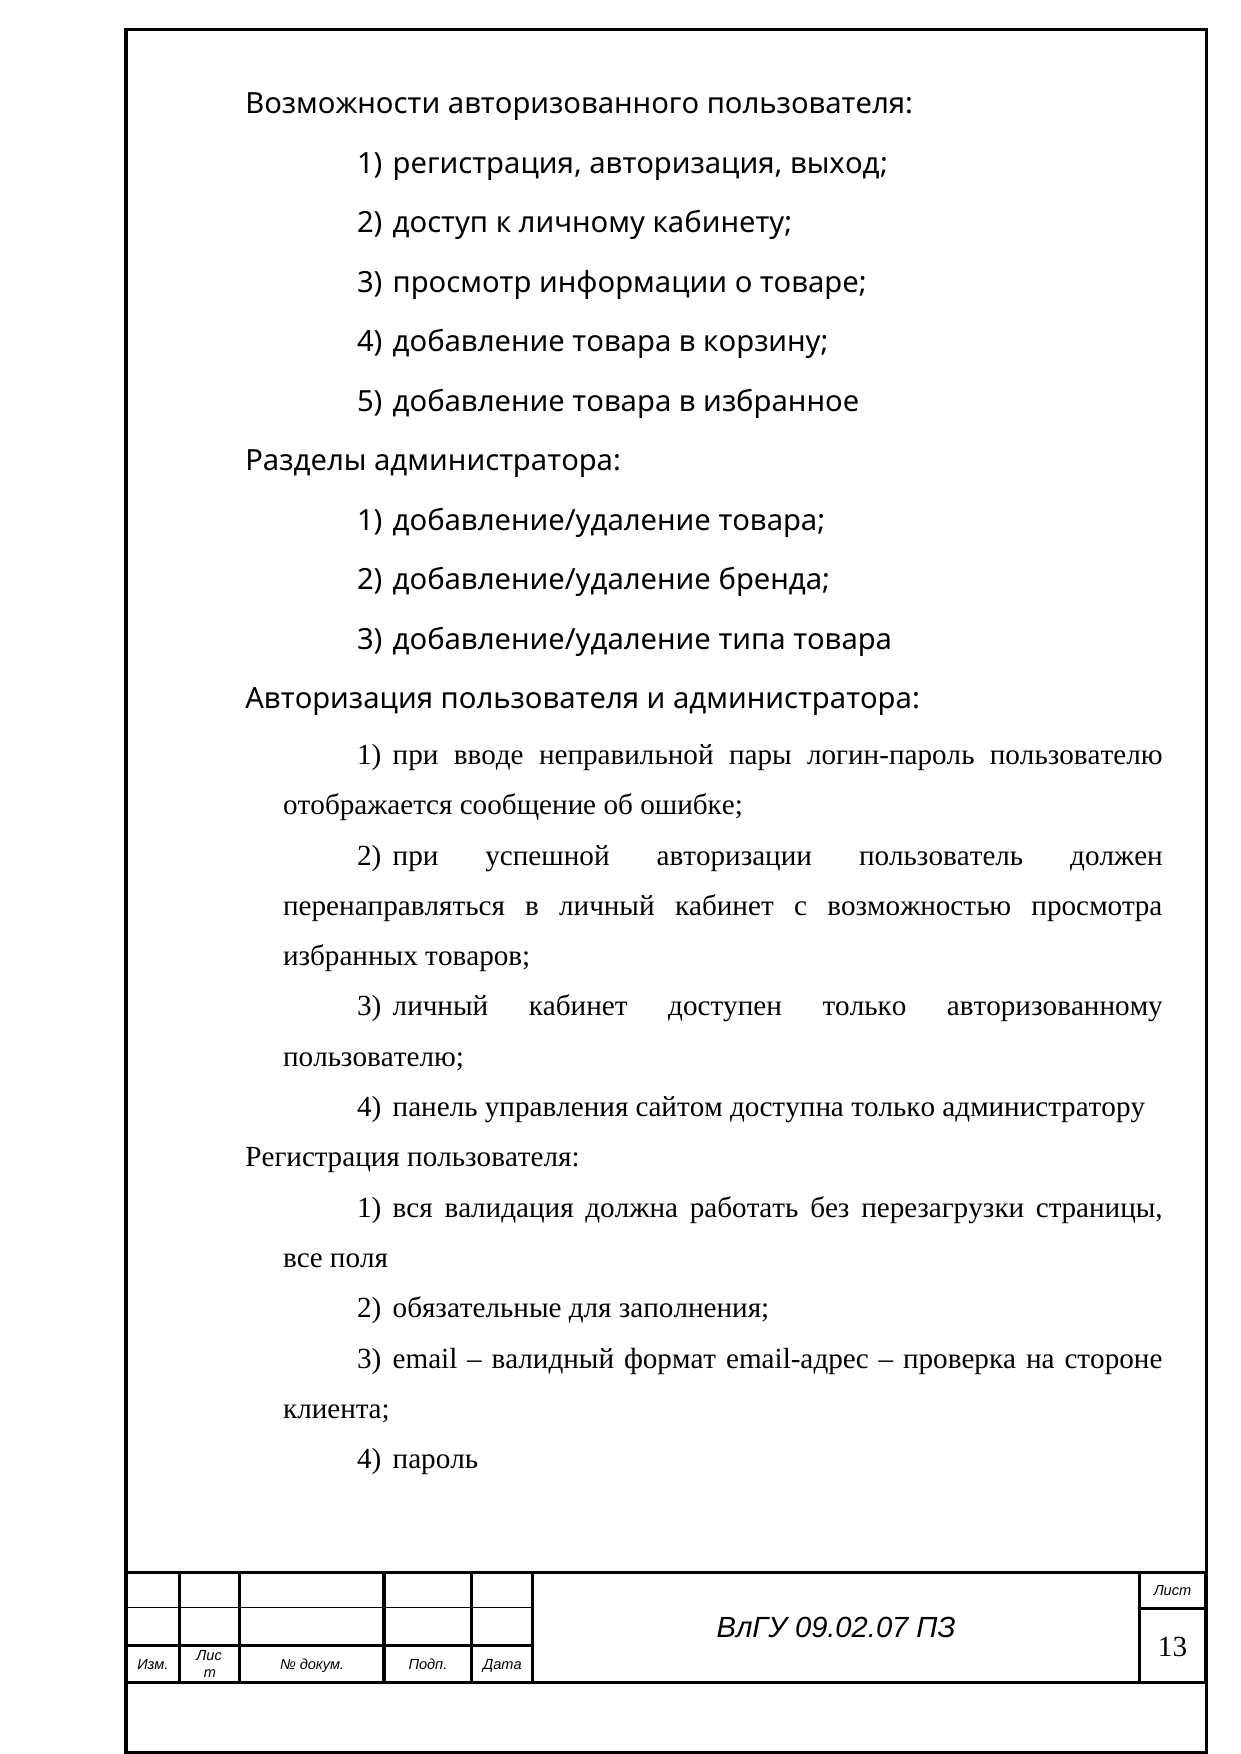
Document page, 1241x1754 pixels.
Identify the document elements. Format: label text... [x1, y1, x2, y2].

list при вводе неправильной пары логин-пароль пользователю отображается сообщение об ошибке; [283, 737, 1163, 821]
list пароль [283, 1441, 1163, 1475]
list добавление товара в корзину; [283, 321, 1163, 360]
list панель управления сайтом доступна только администратору [283, 1089, 1163, 1123]
list просмотр информации о товаре; [283, 261, 1163, 301]
list обязательные для заполнения; [283, 1290, 1163, 1324]
text Авторизация пользователя и администратора: [171, 677, 1163, 717]
list при успешной авторизации пользователь должен перенаправляться в личный кабинет с возможностью просмотра избранных товаров; [283, 838, 1163, 972]
list личный кабинет доступен только авторизованному пользователю; [283, 988, 1163, 1072]
list вся валидация должна работать без перезагрузки страницы, все поля [283, 1190, 1163, 1274]
list регистрация, авторизация, выход; [283, 142, 1163, 182]
list добавление/удаление товара; [283, 499, 1163, 539]
list добавление/удаление типа товара [283, 618, 1163, 658]
text Регистрация пользователя: [171, 1139, 1163, 1173]
text Разделы администратора: [171, 439, 1163, 479]
list email – валидный формат email-адрес – проверка на стороне клиента; [283, 1341, 1163, 1424]
text Возможности авторизованного пользователя: [171, 83, 1163, 122]
list добавление/удаление бренда; [283, 558, 1163, 598]
list доступ к личному кабинету; [283, 202, 1163, 241]
list добавление товара в избранное [283, 380, 1163, 420]
